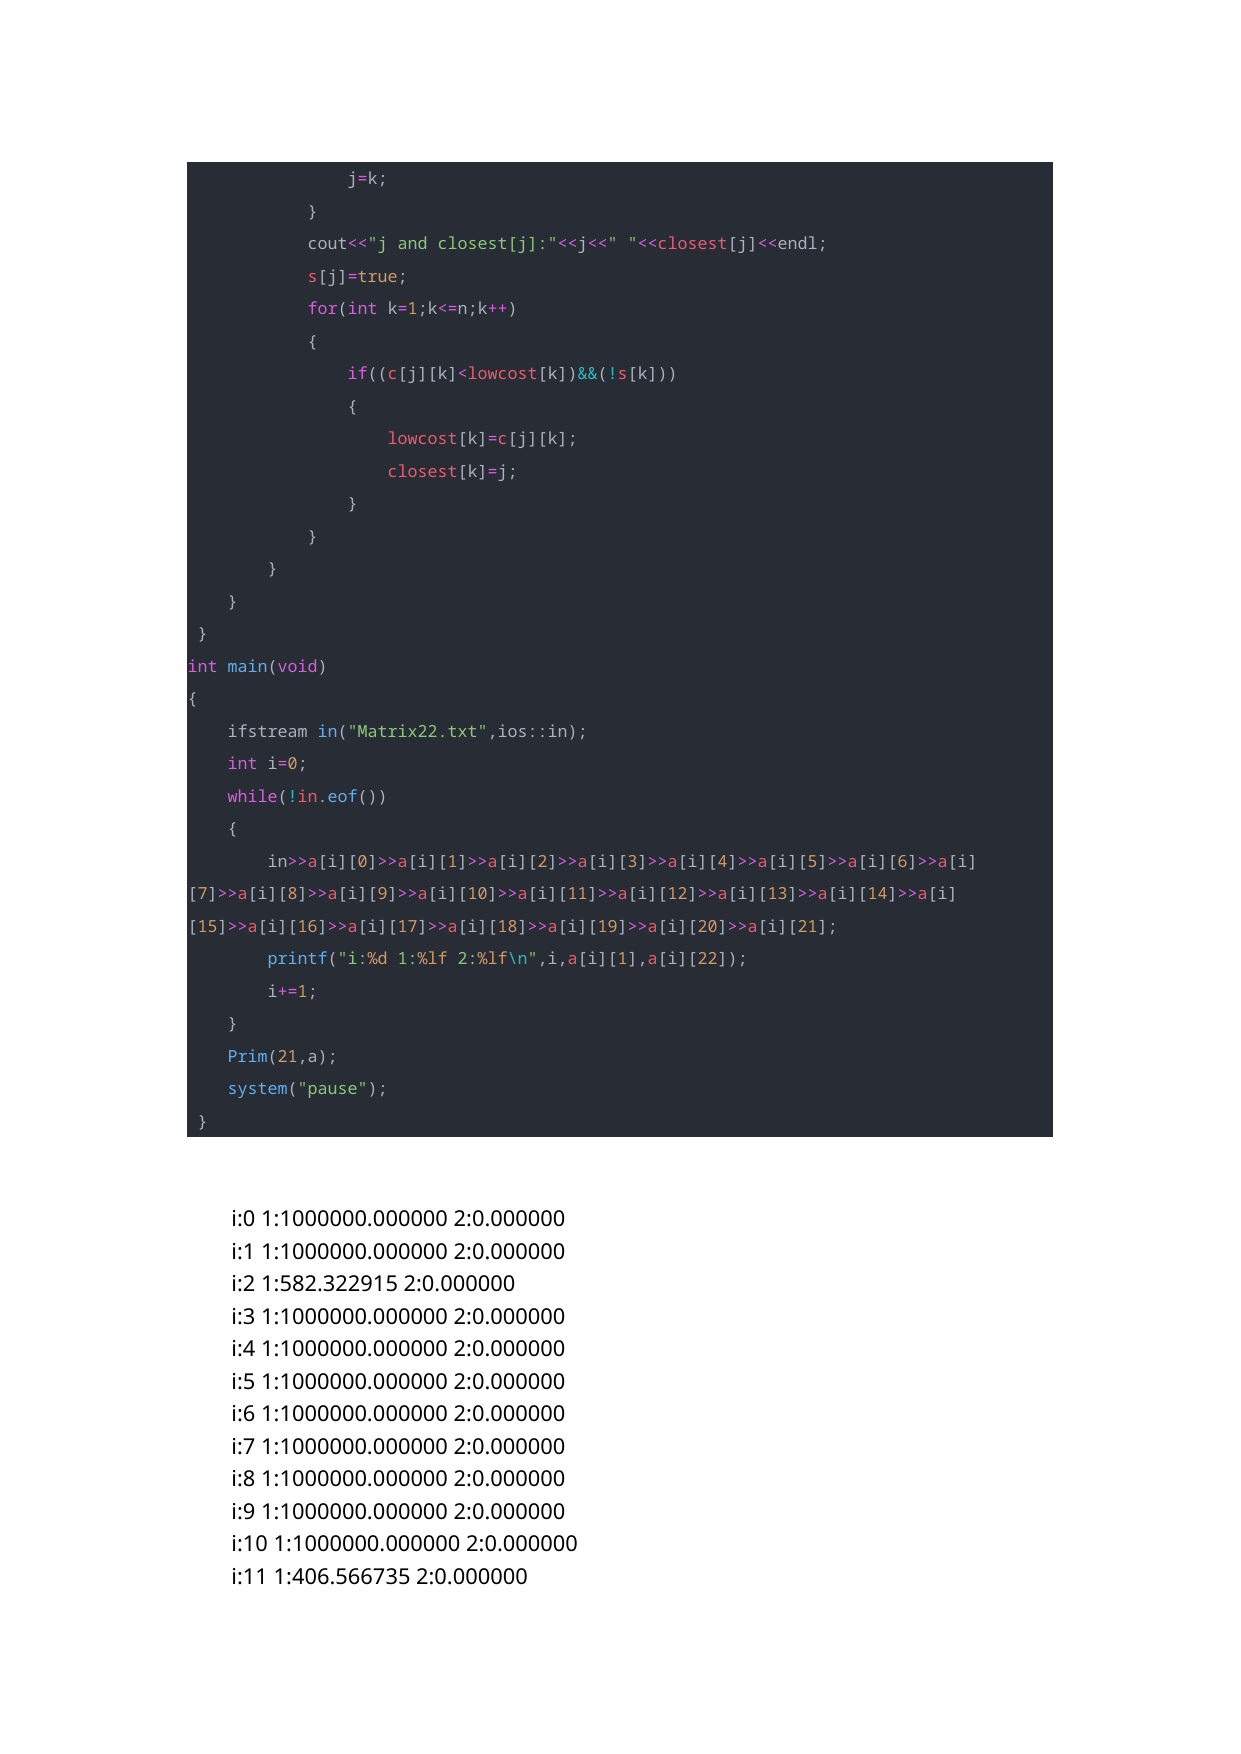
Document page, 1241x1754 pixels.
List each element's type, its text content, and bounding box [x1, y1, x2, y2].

text system("pause"); [187, 1072, 1053, 1104]
list i:5 1:1000000.000000 2:0.000000 [187, 1364, 1053, 1397]
list i:10 1:1000000.000000 2:0.000000 [187, 1527, 1053, 1559]
text } [187, 487, 1053, 519]
list i:6 1:1000000.000000 2:0.000000 [187, 1397, 1053, 1429]
list i:1 1:1000000.000000 2:0.000000 [187, 1234, 1053, 1267]
list i:9 1:1000000.000000 2:0.000000 [187, 1494, 1053, 1527]
text ifstream in("Matrix22.txt",ios::in); [187, 714, 1053, 747]
text closest[k]=j; [187, 454, 1053, 487]
text } [187, 1104, 1053, 1137]
text } [187, 584, 1053, 617]
list i:0 1:1000000.000000 2:0.000000 [187, 1202, 1053, 1234]
list i:2 1:582.322915 2:0.000000 [187, 1267, 1053, 1299]
text } [187, 1007, 1053, 1039]
text if((c[j][k]<lowcost[k])&&(!s[k])) [187, 357, 1053, 389]
text int i=0; [187, 747, 1053, 779]
text cout<<"j and closest[j]:"<<j<<" "<<closest[j]<<endl; [187, 227, 1053, 259]
list i:3 1:1000000.000000 2:0.000000 [187, 1299, 1053, 1332]
text { [187, 389, 1053, 422]
text j=k; [187, 162, 1053, 194]
text } [187, 194, 1053, 227]
text s[j]=true; [187, 259, 1053, 292]
list i:7 1:1000000.000000 2:0.000000 [187, 1429, 1053, 1462]
text { [187, 324, 1053, 357]
text for(int k=1;k<=n;k++) [187, 292, 1053, 324]
text in>>a[i][0]>>a[i][1]>>a[i][2]>>a[i][3]>>a[i][4]>>a[i][5]>>a[i][6]>>a[i][7]>>a[i][8]>>a[i][9]>>a[i][10]>>a[i][11]>>a[i][12]>>a[i][13]>>a[i][14]>>a[i][15]>>a[i][16]>>a[i][17]>>a[i][18]>>a[i][19]>>a[i][20]>>a[i][21]; [187, 844, 1053, 942]
text Prim(21,a); [187, 1039, 1053, 1072]
text lowcost[k]=c[j][k]; [187, 422, 1053, 454]
text } [187, 519, 1053, 552]
list i:4 1:1000000.000000 2:0.000000 [187, 1332, 1053, 1364]
text int main(void) [187, 649, 1053, 682]
list i:8 1:1000000.000000 2:0.000000 [187, 1462, 1053, 1494]
text } [187, 552, 1053, 584]
text while(!in.eof()) [187, 779, 1053, 812]
text i+=1; [187, 974, 1053, 1007]
text { [187, 812, 1053, 844]
list i:11 1:406.566735 2:0.000000 [187, 1559, 1053, 1592]
text { [187, 682, 1053, 714]
text } [187, 617, 1053, 649]
text printf("i:%d 1:%lf 2:%lf\n",i,a[i][1],a[i][22]); [187, 942, 1053, 974]
